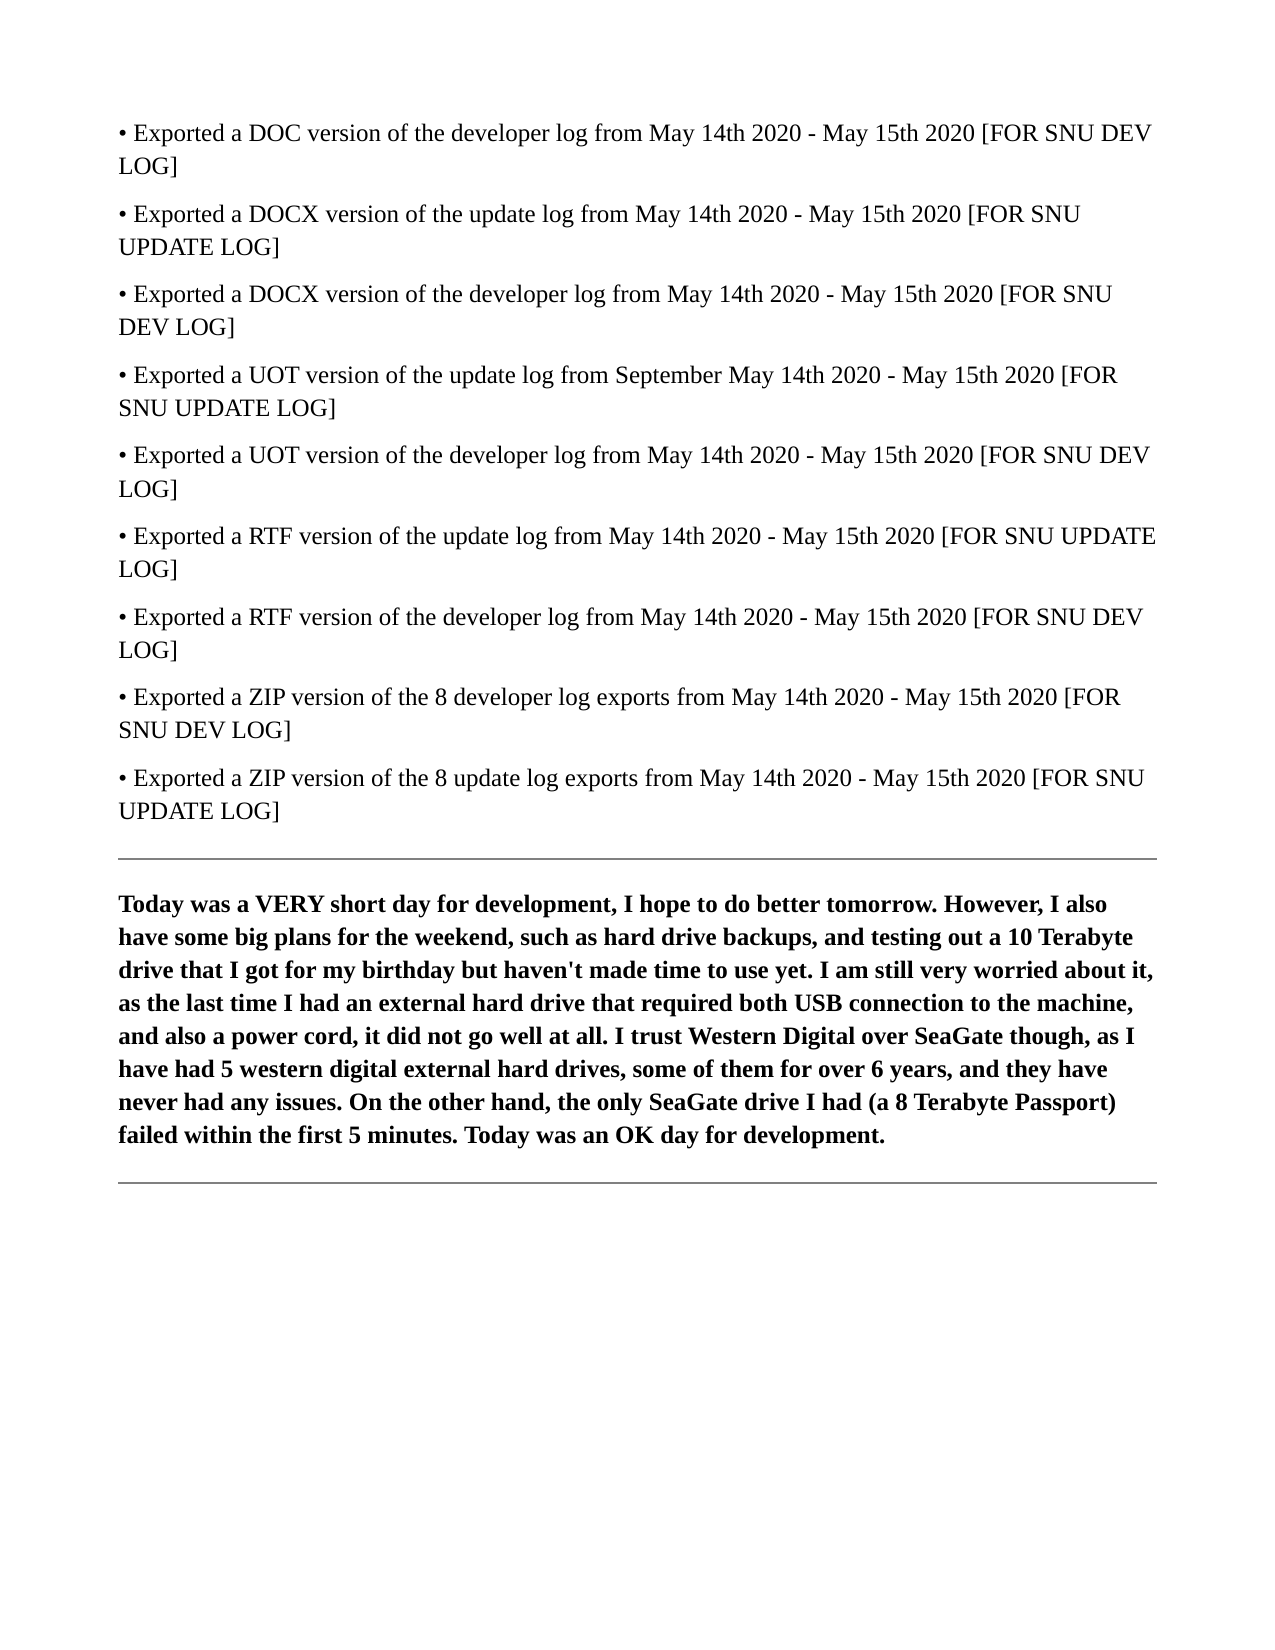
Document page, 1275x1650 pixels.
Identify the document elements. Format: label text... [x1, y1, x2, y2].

text • Exported a ZIP version of the 8 update log exports from May 14th 2020 - May 15th 2020 [FOR SNU UPDATE LOG] [118, 763, 1157, 825]
text • Exported a RTF version of the developer log from May 14th 2020 - May 15th 2020 [FOR SNU DEV LOG] [118, 602, 1157, 664]
text • Exported a RTF version of the update log from May 14th 2020 - May 15th 2020 [FOR SNU UPDATE LOG] [118, 521, 1157, 583]
text • Exported a DOCX version of the developer log from May 14th 2020 - May 15th 2020 [FOR SNU DEV LOG] [118, 279, 1157, 341]
text • Exported a DOCX version of the update log from May 14th 2020 - May 15th 2020 [FOR SNU UPDATE LOG] [118, 199, 1157, 261]
text • Exported a UOT version of the update log from September May 14th 2020 - May 15th 2020 [FOR SNU UPDATE LOG] [118, 360, 1157, 422]
text • Exported a DOC version of the developer log from May 14th 2020 - May 15th 2020 [FOR SNU DEV LOG] [118, 118, 1157, 180]
text • Exported a UOT version of the developer log from May 14th 2020 - May 15th 2020 [FOR SNU DEV LOG] [118, 441, 1157, 502]
text • Exported a ZIP version of the 8 developer log exports from May 14th 2020 - May 15th 2020 [FOR SNU DEV LOG] [118, 682, 1157, 744]
text Today was a VERY short day for development, I hope to do better tomorrow. However, I also have some big plans for the weekend, such as hard drive backups, and testing out a 10 Terabyte drive that I got for my birthday but haven't made time to use yet. I am still very worried about it, as the last time I had an external hard drive that required both USB connection to the machine, and also a power cord, it did not go well at all. I trust Western Digital over SeaGate though, as I have had 5 western digital external hard drives, some of them for over 6 years, and they have never had any issues. On the other hand, the only SeaGate drive I had (a 8 Terabyte Passport) failed within the first 5 minutes. Today was an OK day for development. [118, 889, 1157, 1149]
